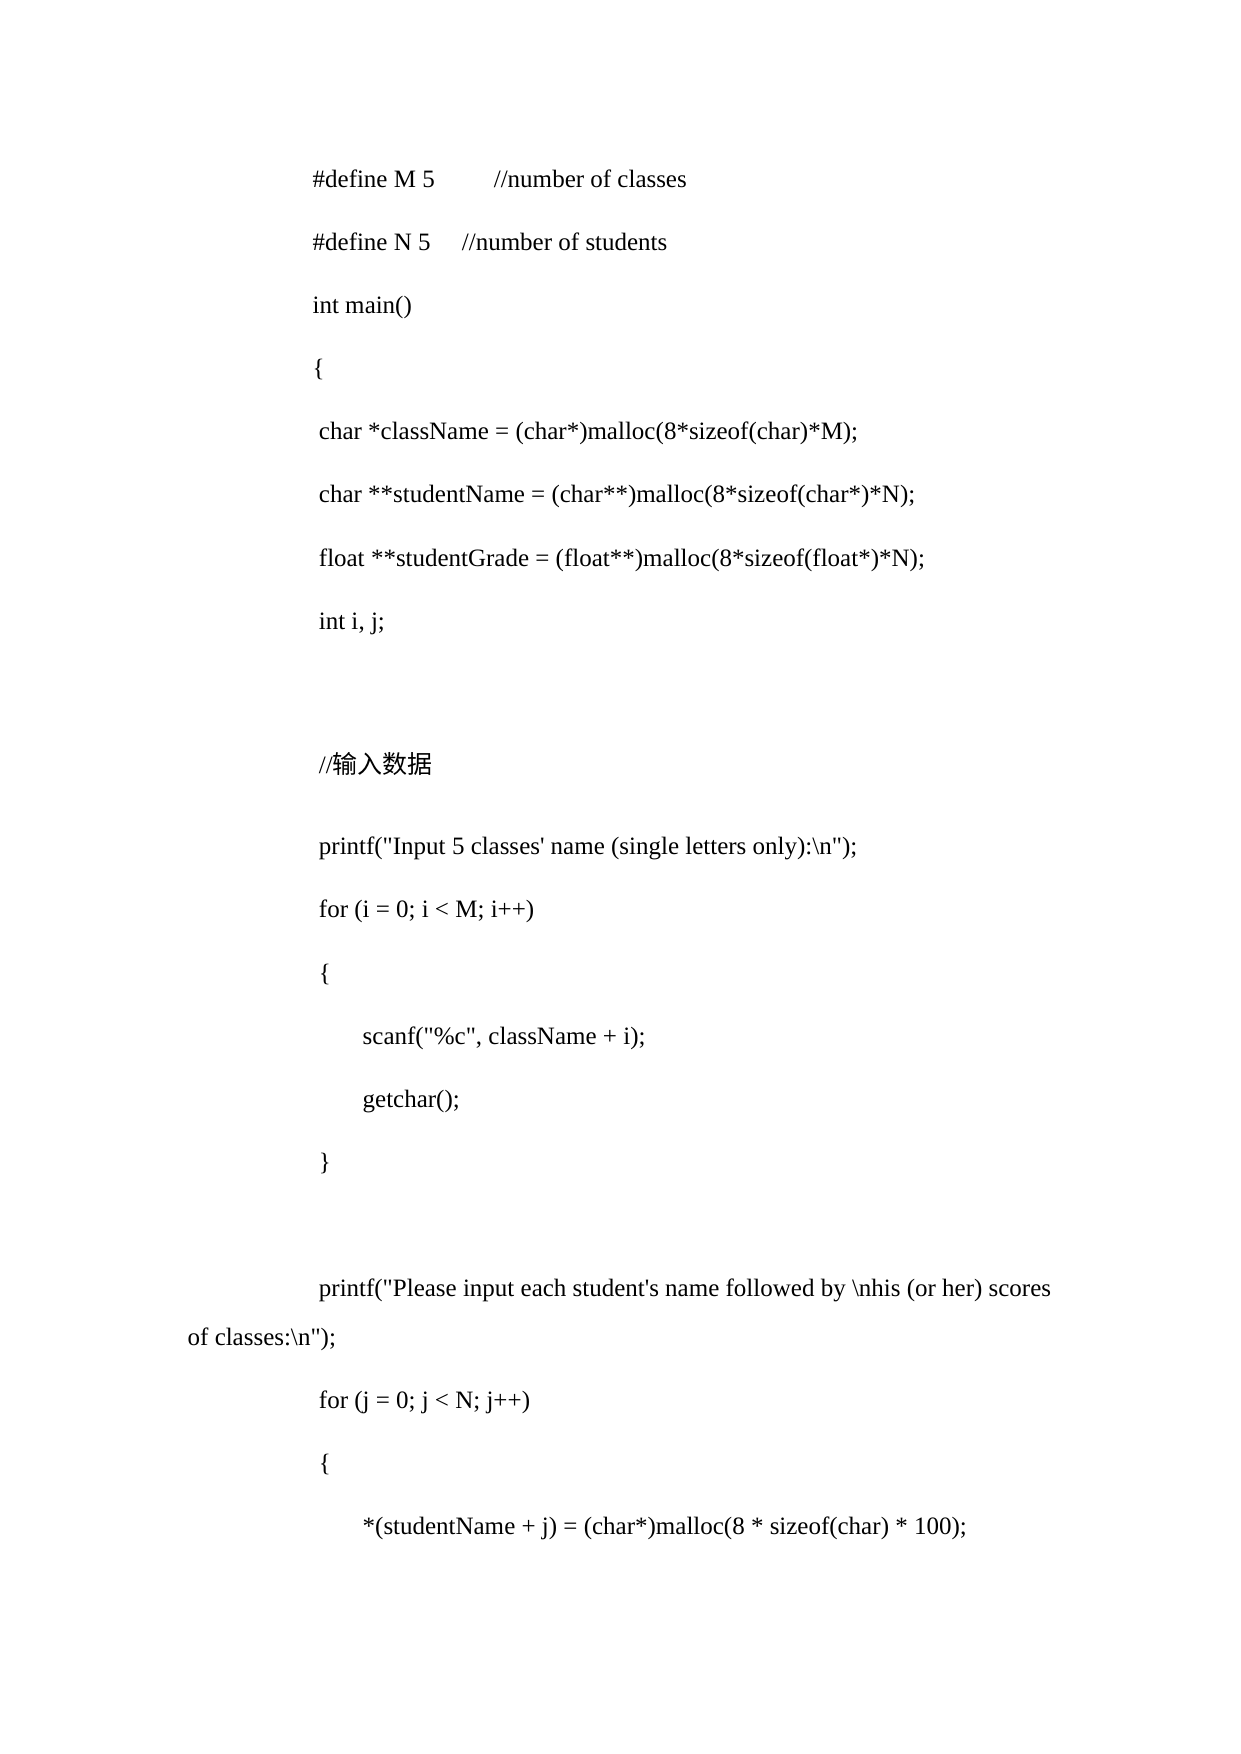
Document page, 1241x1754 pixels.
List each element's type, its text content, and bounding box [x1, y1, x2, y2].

text float **studentGrade = (float**)malloc(8*sizeof(float*)*N); [187, 541, 1053, 573]
text } [187, 1145, 1053, 1178]
text char *className = (char*)malloc(8*sizeof(char)*M); [187, 414, 1053, 447]
text char **studentName = (char**)malloc(8*sizeof(char*)*N); [187, 478, 1053, 510]
text { [187, 351, 1053, 384]
text *(studentName + j) = (char*)malloc(8 * sizeof(char) * 100); [187, 1509, 1053, 1542]
text #define M 5 //number of classes [187, 162, 1053, 194]
text //输入数据 [187, 730, 1053, 795]
text { [187, 956, 1053, 988]
text #define N 5 //number of students [187, 225, 1053, 258]
text getchar(); [187, 1082, 1053, 1114]
text int main() [187, 288, 1053, 321]
text printf("Input 5 classes' name (single letters only):\n"); [187, 829, 1053, 862]
text for (j = 0; j < N; j++) [187, 1383, 1053, 1416]
text scanf("%c", className + i); [187, 1019, 1053, 1051]
text printf("Please input each student's name followed by \nhis (or her) scores of classes:\n"); [187, 1271, 1053, 1353]
text int i, j; [187, 604, 1053, 636]
text for (i = 0; i < M; i++) [187, 893, 1053, 925]
text { [187, 1446, 1053, 1479]
